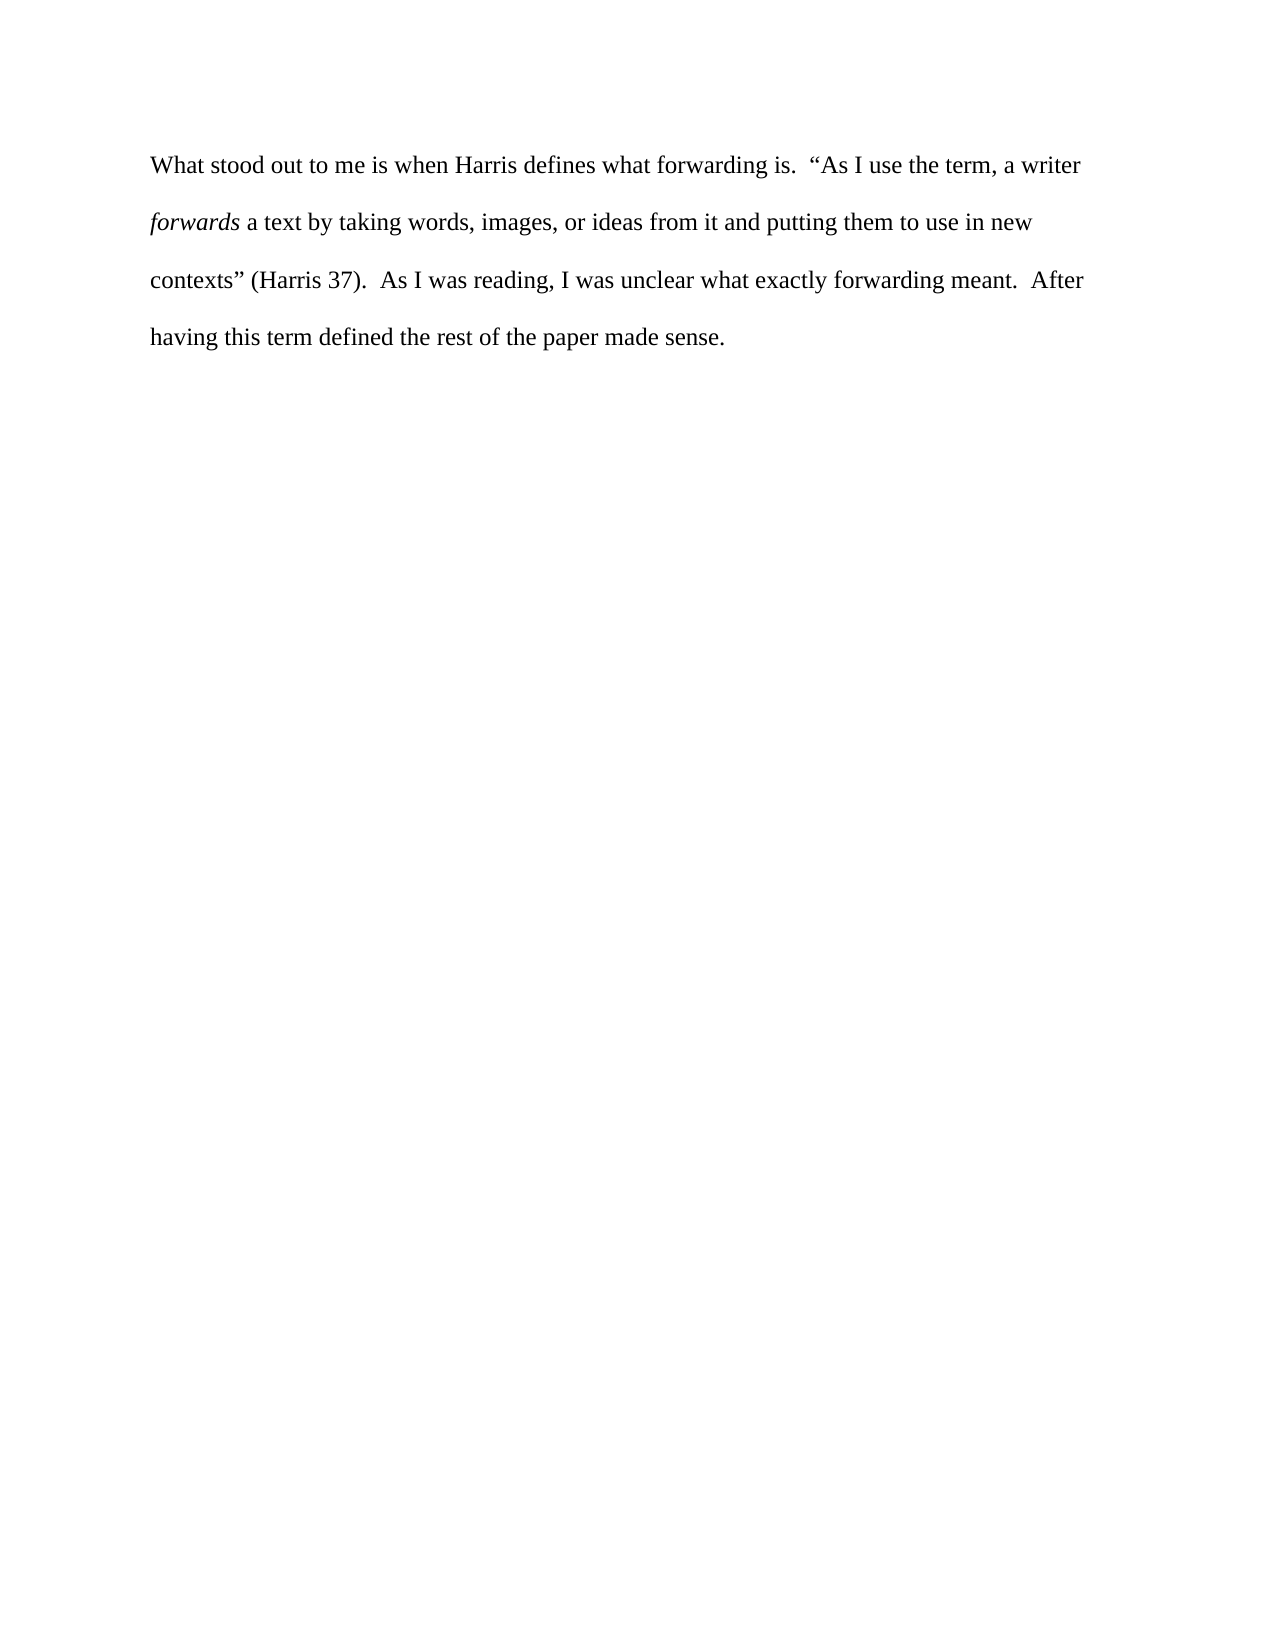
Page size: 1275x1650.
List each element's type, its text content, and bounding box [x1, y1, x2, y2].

text What stood out to me is when Harris defines what forwarding is. “As I use the term, a writer forwards a text by taking words, images, or ideas from it and putting them to use in new contexts” (Harris 37). As I was reading, I was unclear what exactly forwarding meant. After having this term defined the rest of the paper made sense. [150, 150, 1125, 351]
